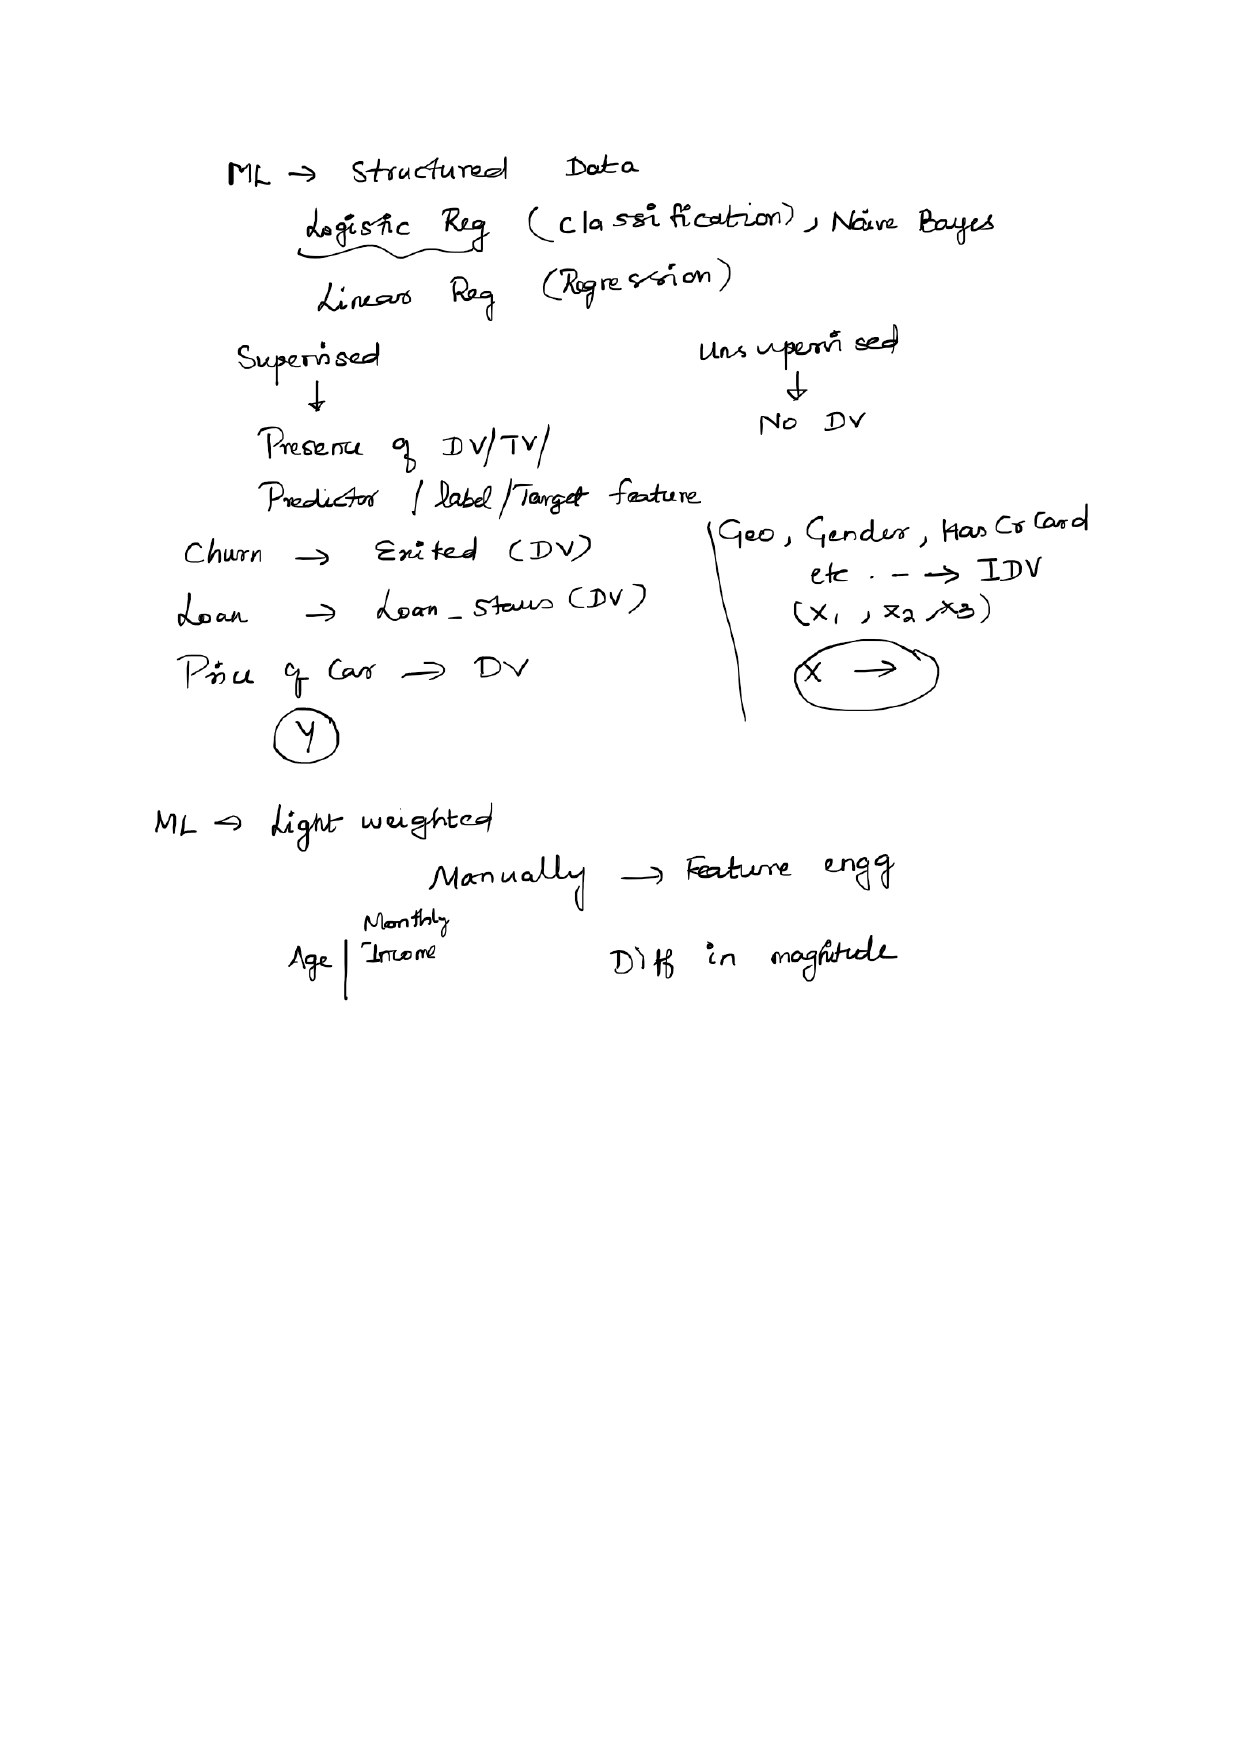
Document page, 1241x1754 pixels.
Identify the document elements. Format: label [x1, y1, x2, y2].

picture [150, 150, 1091, 1004]
